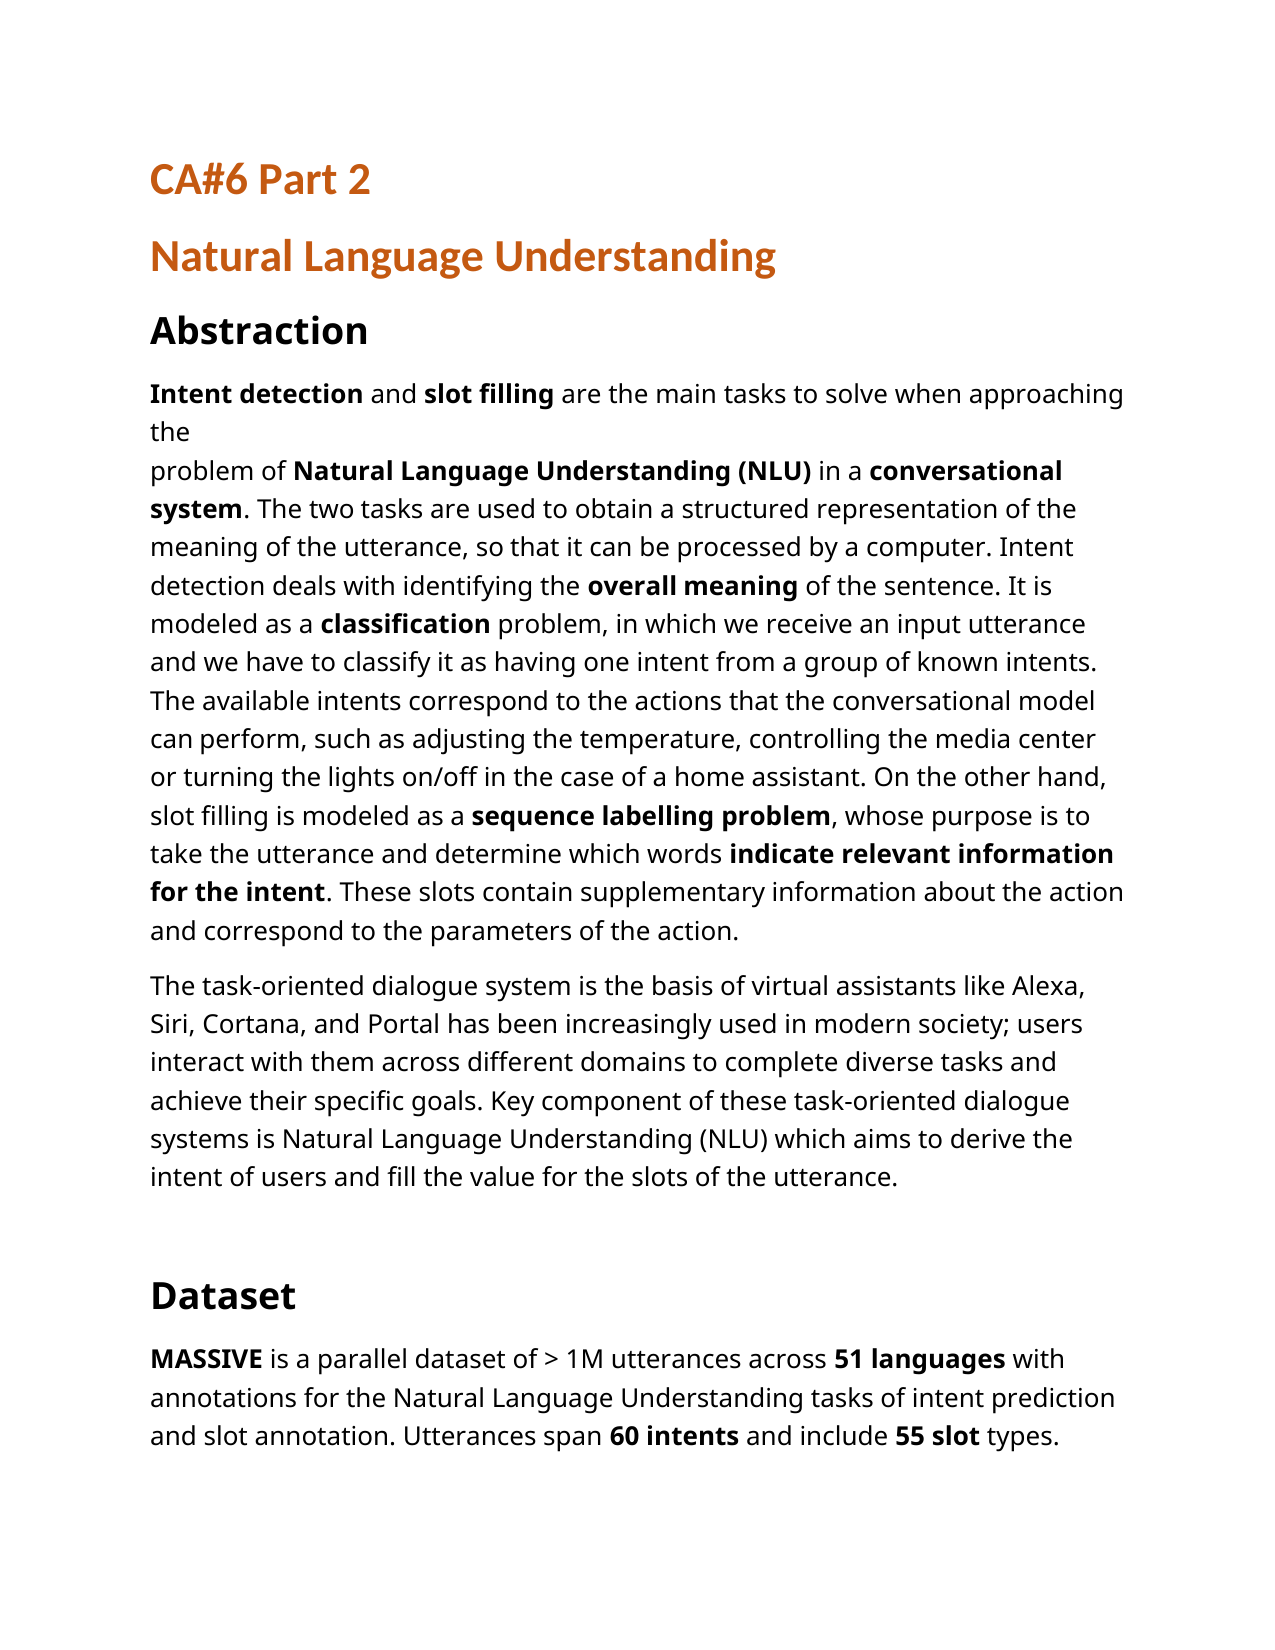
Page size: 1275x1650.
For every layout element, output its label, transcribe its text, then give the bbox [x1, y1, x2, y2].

text Dataset [150, 1269, 1125, 1320]
text The task-oriented dialogue system is the basis of virtual assistants like Alexa, Siri, Cortana, and Portal has been increasingly used in modern society; users interact with them across different domains to complete diverse tasks and achieve their specific goals. Key component of these task-oriented dialogue systems is Natural Language Understanding (NLU) which aims to derive the intent of users and fill the value for the slots of the utterance. [150, 967, 1125, 1194]
text Natural Language Understanding [150, 227, 1125, 283]
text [150, 1341, 1125, 1453]
text CA#6 Part 2 [150, 150, 1125, 206]
text Intent detection and slot filling are the main tasks to solve when approaching the problem of Natural Language Understanding (NLU) in a conversational system. The two tasks are used to obtain a structured representation of the meaning of the utterance, so that it can be processed by a computer. Intent detection deals with identifying the overall meaning of the sentence. It is modeled as a classification problem, in which we receive an input utterance and we have to classify it as having one intent from a group of known intents. The available intents correspond to the actions that the conversational model can perform, such as adjusting the temperature, controlling the media center or turning the lights on/off in the case of a home assistant. On the other hand, slot filling is modeled as a sequence labelling problem, whose purpose is to take the utterance and determine which words indicate relevant information for the intent. These slots contain supplementary information about the action and correspond to the parameters of the action. [150, 376, 1125, 948]
text Abstraction [150, 304, 1125, 355]
